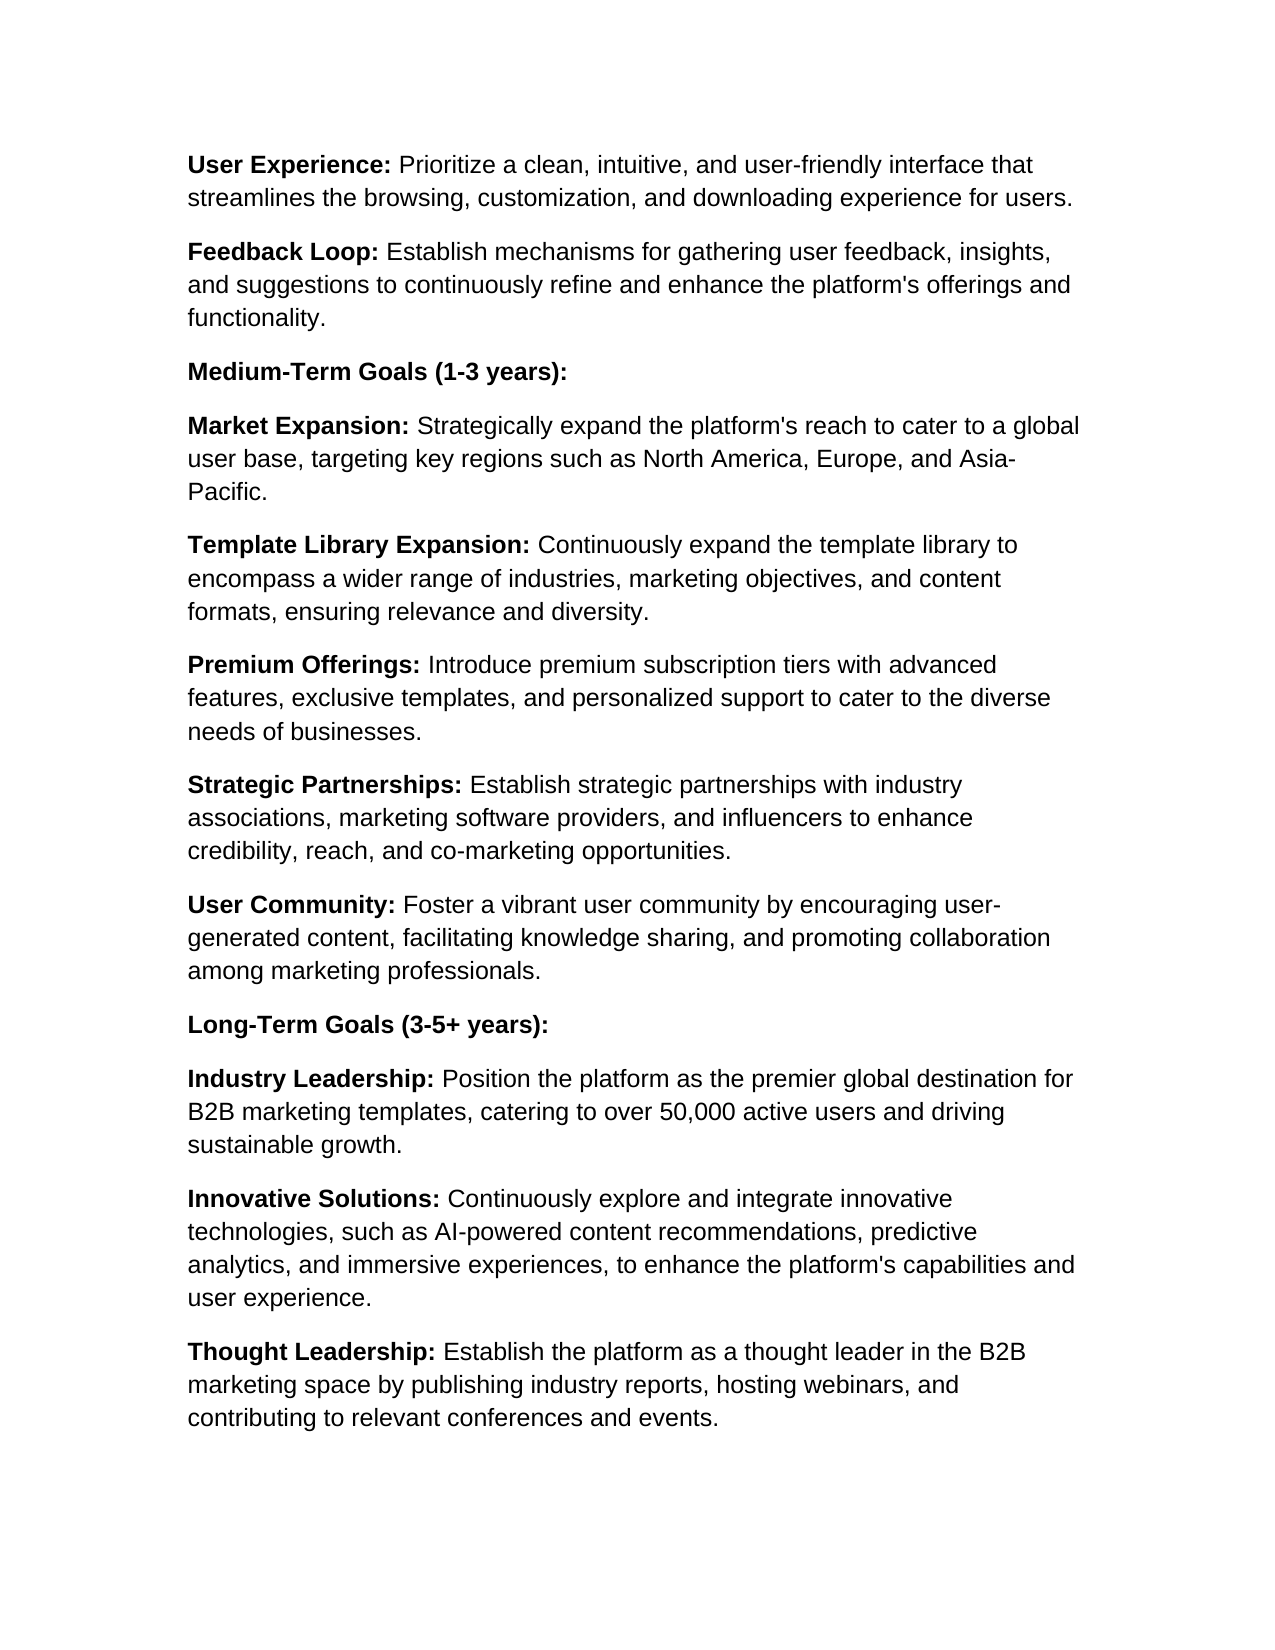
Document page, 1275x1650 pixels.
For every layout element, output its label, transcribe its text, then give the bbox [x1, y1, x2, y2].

text Premium Offerings: Introduce premium subscription tiers with advanced features, exclusive templates, and personalized support to cater to the diverse needs of businesses. [187, 650, 1087, 745]
text Long-Term Goals (3-5+ years): [187, 1010, 1087, 1039]
text Feedback Loop: Establish mechanisms for gathering user feedback, insights, and suggestions to continuously refine and enhance the platform's offerings and functionality. [187, 237, 1087, 332]
text Market Expansion: Strategically expand the platform's reach to cater to a global user base, targeting key regions such as North America, Europe, and Asia-Pacific. [187, 411, 1087, 505]
text Template Library Expansion: Continuously expand the template library to encompass a wider range of industries, marketing objectives, and content formats, ensuring relevance and diversity. [187, 531, 1087, 625]
text Thought Leadership: Establish the platform as a thought leader in the B2B marketing space by publishing industry reports, hosting webinars, and contributing to relevant conferences and events. [187, 1337, 1087, 1432]
text Industry Leadership: Position the platform as the premier global destination for B2B marketing templates, catering to over 50,000 active users and driving sustainable growth. [187, 1064, 1087, 1159]
text User Experience: Prioritize a clean, intuitive, and user-friendly interface that streamlines the browsing, customization, and downloading experience for users. [187, 150, 1087, 212]
text Strategic Partnerships: Establish strategic partnerships with industry associations, marketing software providers, and influencers to enhance credibility, reach, and co-marketing opportunities. [187, 770, 1087, 865]
text Innovative Solutions: Continuously explore and integrate innovative technologies, such as AI-powered content recommendations, predictive analytics, and immersive experiences, to enhance the platform's capabilities and user experience. [187, 1184, 1087, 1312]
text User Community: Foster a vibrant user community by encouraging user-generated content, facilitating knowledge sharing, and promoting collaboration among marketing professionals. [187, 890, 1087, 985]
text Medium-Term Goals (1-3 years): [187, 357, 1087, 386]
